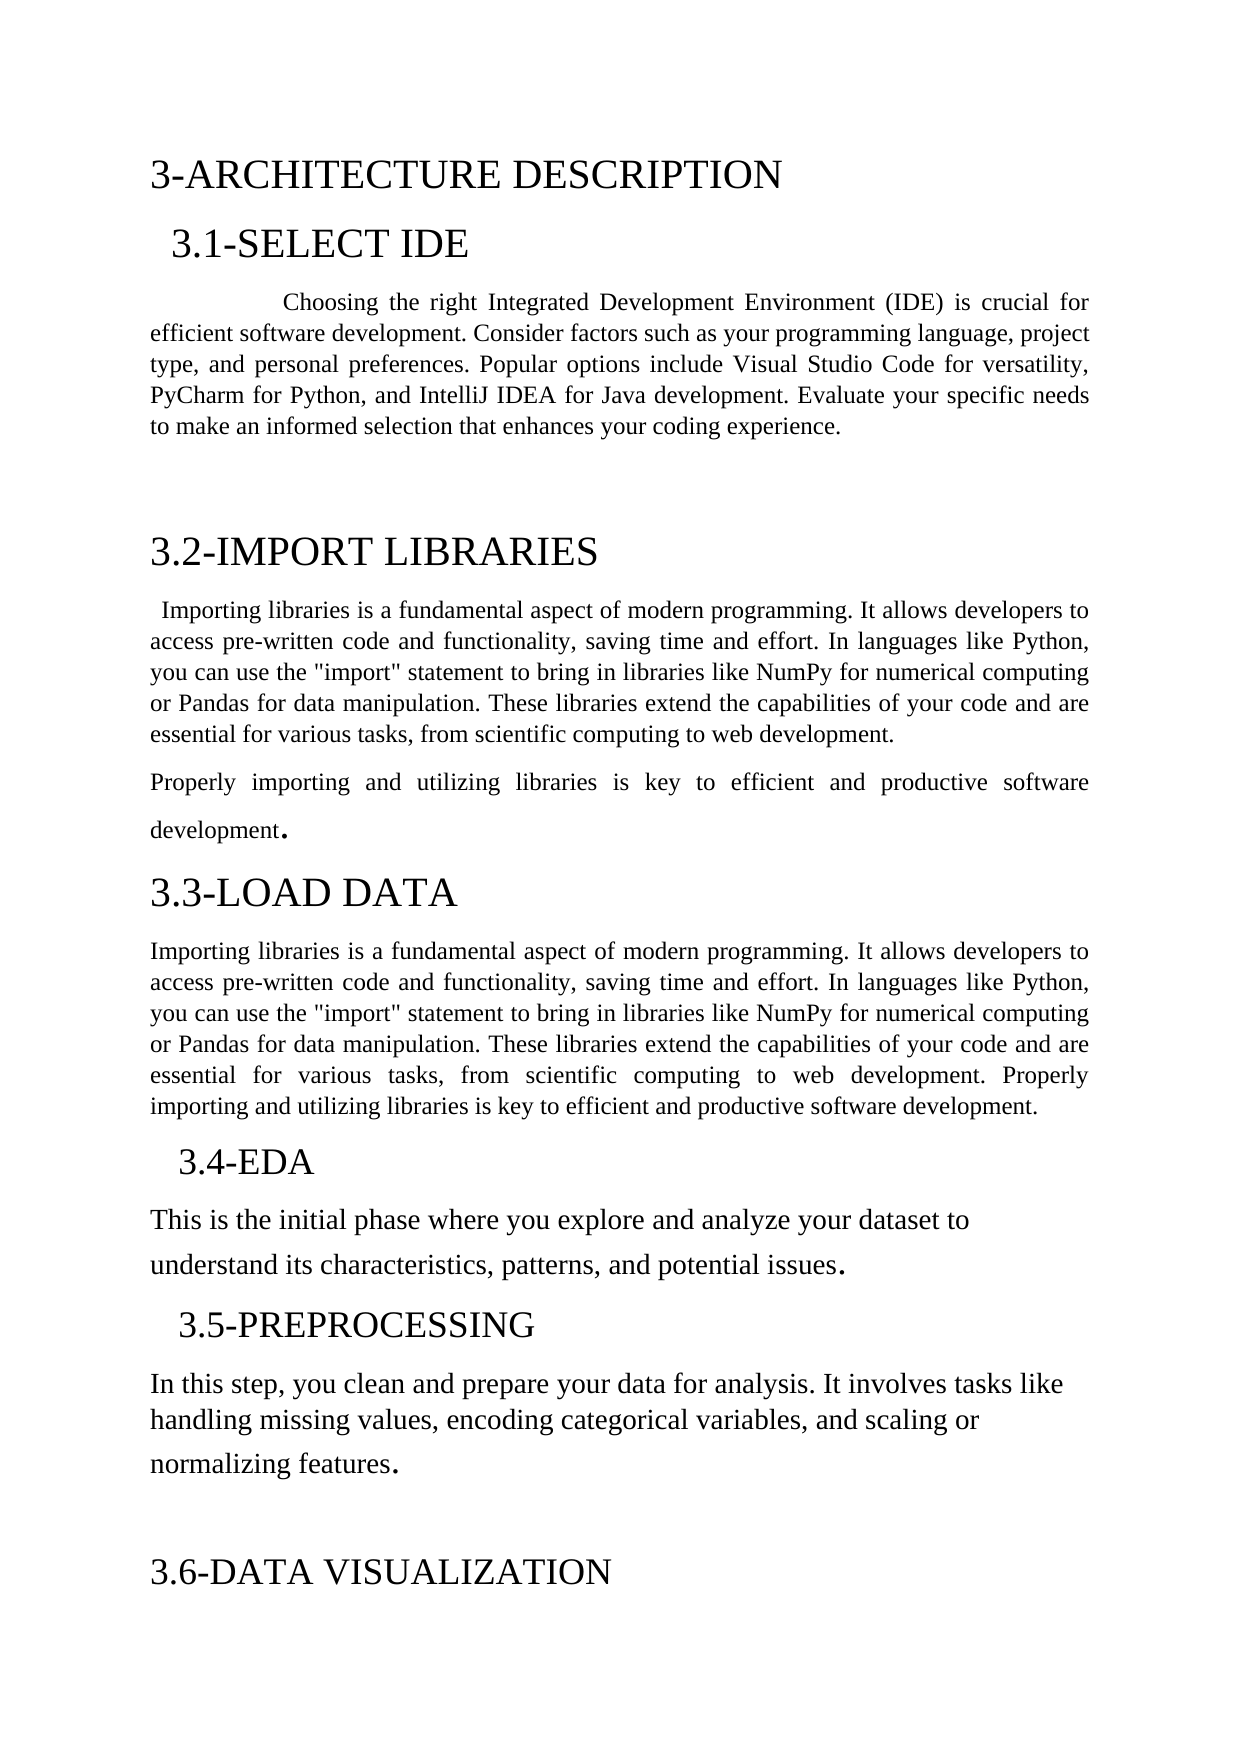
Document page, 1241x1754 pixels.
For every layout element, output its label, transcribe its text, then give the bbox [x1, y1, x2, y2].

text Importing libraries is a fundamental aspect of modern programming. It allows developers to access pre-written code and functionality, saving time and effort. In languages like Python, you can use the "import" statement to bring in libraries like NumPy for numerical computing or Pandas for data manipulation. These libraries extend the capabilities of your code and are essential for various tasks, from scientific computing to web development. [150, 595, 1090, 748]
text Properly importing and utilizing libraries is key to efficient and productive software development. [150, 767, 1090, 847]
text Choosing the right Integrated Development Environment (IDE) is crucial for efficient software development. Consider factors such as your programming language, project type, and personal preferences. Popular options include Visual Studio Code for versatility, PyCharm for Python, and IntelliJ IDEA for Java development. Evaluate your specific needs to make an informed selection that enhances your coding experience. [150, 287, 1090, 439]
text 3.5-PREPROCESSING [150, 1303, 1090, 1346]
text 3.1-SELECT IDE [150, 218, 1090, 266]
text 3.2-IMPORT LIBRARIES [150, 527, 1090, 575]
text 3-ARCHITECTURE DESCRIPTION [150, 150, 1090, 198]
text This is the initial phase where you explore and analyze your dataset to understand its characteristics, patterns, and potential issues. [150, 1202, 1090, 1282]
text 3.4-EDA [150, 1139, 1090, 1182]
text 3.3-LOAD DATA [150, 868, 1090, 916]
text In this step, you clean and prepare your data for analysis. It involves tasks like handling missing values, encoding categorical variables, and scaling or normalizing features. [150, 1366, 1090, 1482]
text Importing libraries is a fundamental aspect of modern programming. It allows developers to access pre-written code and functionality, saving time and effort. In languages like Python, you can use the "import" statement to bring in libraries like NumPy for numerical computing or Pandas for data manipulation. These libraries extend the capabilities of your code and are essential for various tasks, from scientific computing to web development. Properly importing and utilizing libraries is key to efficient and productive software development. [150, 936, 1090, 1120]
text 3.6-DATA VISUALIZATION [150, 1549, 1090, 1592]
